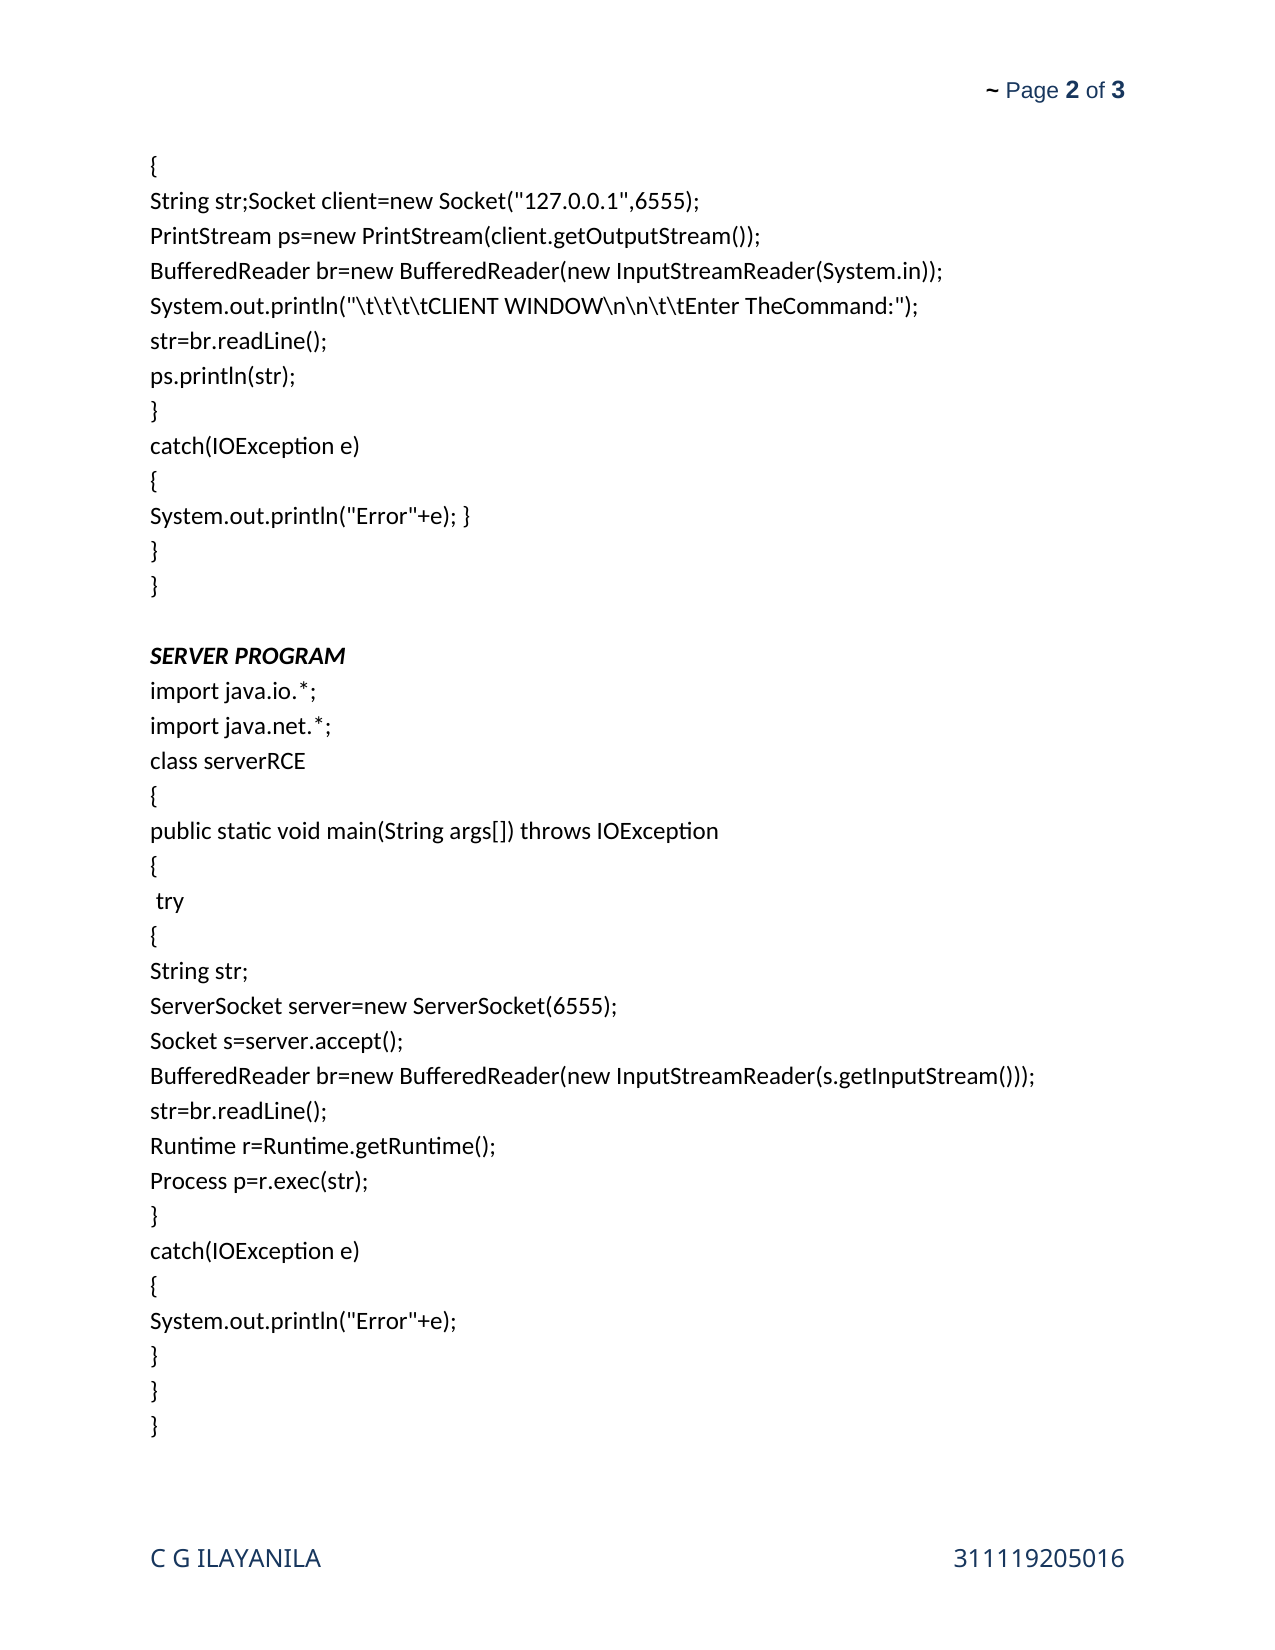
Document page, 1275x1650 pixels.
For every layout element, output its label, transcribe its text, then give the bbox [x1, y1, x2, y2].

text { [150, 780, 1125, 811]
text str=br.readLine(); [150, 325, 1125, 356]
text str=br.readLine(); [150, 1095, 1125, 1126]
text { [150, 150, 1125, 181]
text import java.net.*; [150, 710, 1125, 741]
text PrintStream ps=new PrintStream(client.getOutputStream()); [150, 220, 1125, 251]
text ps.println(str); [150, 360, 1125, 391]
text { [150, 1270, 1125, 1301]
text Socket s=server.accept(); [150, 1025, 1125, 1056]
text BufferedReader br=new BufferedReader(new InputStreamReader(System.in)); [150, 255, 1125, 286]
text BufferedReader br=new BufferedReader(new InputStreamReader(s.getInputStream())); [150, 1060, 1125, 1091]
text { [150, 465, 1125, 496]
text String str;Socket client=new Socket("127.0.0.1",6555); [150, 185, 1125, 216]
text Runtime r=Runtime.getRuntime(); [150, 1130, 1125, 1161]
text String str; [150, 955, 1125, 986]
text Process p=r.exec(str); [150, 1165, 1125, 1196]
text try [150, 885, 1125, 916]
text } [150, 1200, 1125, 1231]
text } [150, 570, 1125, 601]
text } [150, 1340, 1125, 1371]
text { [150, 850, 1125, 881]
text SERVER PROGRAM [150, 640, 1125, 671]
text class serverRCE [150, 745, 1125, 776]
text System.out.println("\t\t\t\tCLIENT WINDOW\n\n\t\tEnter TheCommand:"); [150, 290, 1125, 321]
text ServerSocket server=new ServerSocket(6555); [150, 990, 1125, 1021]
text } [150, 535, 1125, 566]
text { [150, 920, 1125, 951]
text } [150, 1375, 1125, 1406]
text import java.io.*; [150, 675, 1125, 706]
text catch(IOException e) [150, 430, 1125, 461]
text System.out.println("Error"+e); } [150, 500, 1125, 531]
text System.out.println("Error"+e); [150, 1305, 1125, 1336]
text catch(IOException e) [150, 1235, 1125, 1266]
text public static void main(String args[]) throws IOException [150, 815, 1125, 846]
text } [150, 395, 1125, 426]
text } [150, 1410, 1125, 1441]
